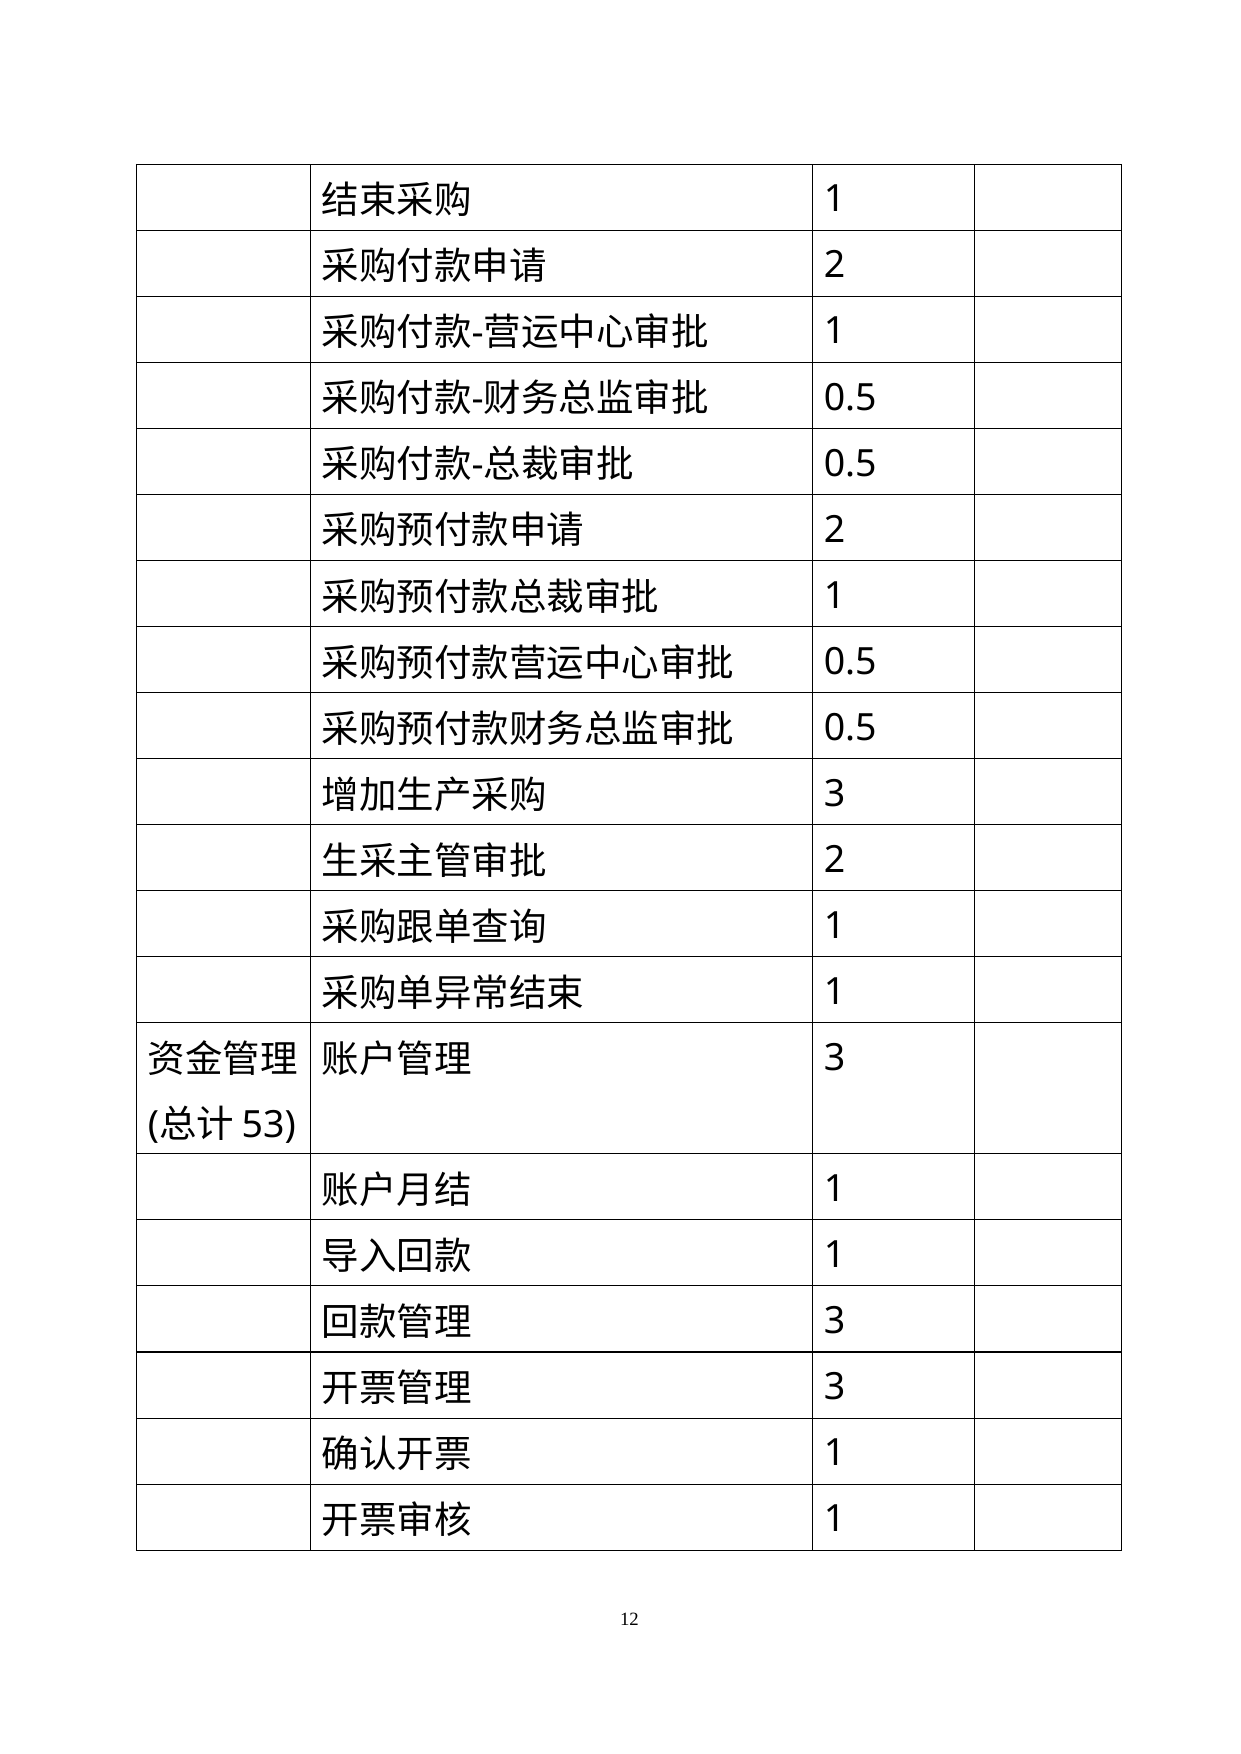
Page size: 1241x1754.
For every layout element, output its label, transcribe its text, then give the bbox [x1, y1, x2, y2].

table_cell [975, 495, 1121, 560]
table_cell 3 [813, 1023, 974, 1153]
table_cell 采购付款申请 [311, 231, 812, 296]
table_cell 导入回款 [311, 1220, 812, 1285]
table_cell 3 [813, 1353, 974, 1417]
table_cell 3 [813, 1286, 974, 1351]
table_cell 回款管理 [311, 1286, 812, 1351]
table_cell [137, 957, 310, 1022]
table_cell [137, 693, 310, 758]
table_cell 确认开票 [311, 1419, 812, 1483]
table_cell [975, 231, 1121, 296]
table_cell 1 [813, 1485, 974, 1549]
table_cell [975, 1154, 1121, 1219]
table_cell [137, 1286, 310, 1351]
table_cell 0.5 [813, 627, 974, 692]
table_cell [137, 495, 310, 560]
table_cell [137, 1154, 310, 1219]
table_cell [137, 429, 310, 494]
table_cell [975, 429, 1121, 494]
table_cell 生采主管审批 [311, 825, 812, 890]
table_cell [137, 363, 310, 428]
table_cell [975, 1485, 1121, 1549]
table_cell 1 [813, 891, 974, 956]
table_cell [975, 1419, 1121, 1483]
table_cell 采购预付款申请 [311, 495, 812, 560]
table_cell 1 [813, 957, 974, 1022]
table_cell 1 [813, 165, 974, 230]
table_cell 增加生产采购 [311, 759, 812, 824]
table_cell 账户月结 [311, 1154, 812, 1219]
table_cell [975, 1220, 1121, 1285]
table_cell [975, 1023, 1121, 1153]
table_cell [975, 1353, 1121, 1417]
table_cell 2 [813, 495, 974, 560]
table_cell [975, 957, 1121, 1022]
table_cell [137, 1485, 310, 1549]
table_cell 开票审核 [311, 1485, 812, 1549]
table_cell 采购付款-营运中心审批 [311, 297, 812, 362]
table_cell [137, 627, 310, 692]
table_cell 1 [813, 1419, 974, 1483]
table_cell 结束采购 [311, 165, 812, 230]
table_cell 账户管理 [311, 1023, 812, 1153]
table_cell 采购预付款营运中心审批 [311, 627, 812, 692]
table_cell 开票管理 [311, 1353, 812, 1417]
table_cell 0.5 [813, 429, 974, 494]
table_cell 1 [813, 1220, 974, 1285]
table_cell 采购付款-财务总监审批 [311, 363, 812, 428]
table_cell [975, 363, 1121, 428]
table_cell [137, 165, 310, 230]
table_cell 2 [813, 825, 974, 890]
table_cell [137, 825, 310, 890]
table_cell 1 [813, 561, 974, 626]
table_cell [137, 1220, 310, 1285]
table_cell [137, 1419, 310, 1483]
table_cell 0.5 [813, 693, 974, 758]
table_cell [975, 561, 1121, 626]
table_cell 采购预付款总裁审批 [311, 561, 812, 626]
table_cell [975, 759, 1121, 824]
table_cell 采购预付款财务总监审批 [311, 693, 812, 758]
table_cell [975, 1286, 1121, 1351]
table_cell 1 [813, 297, 974, 362]
table_cell [975, 165, 1121, 230]
table_cell [137, 759, 310, 824]
table_cell 采购付款-总裁审批 [311, 429, 812, 494]
table_cell [137, 1353, 310, 1417]
table_cell [137, 297, 310, 362]
table_cell [137, 891, 310, 956]
table_cell [975, 693, 1121, 758]
table_cell [975, 297, 1121, 362]
table_cell 采购单异常结束 [311, 957, 812, 1022]
table_cell [137, 231, 310, 296]
table_cell 3 [813, 759, 974, 824]
table_cell 0.5 [813, 363, 974, 428]
table_cell 1 [813, 1154, 974, 1219]
table_cell [975, 627, 1121, 692]
table_cell [975, 891, 1121, 956]
table_cell [137, 561, 310, 626]
table_cell [975, 825, 1121, 890]
table_cell 2 [813, 231, 974, 296]
table_cell 采购跟单查询 [311, 891, 812, 956]
table_cell 资金管理 (总计53) [137, 1023, 310, 1153]
